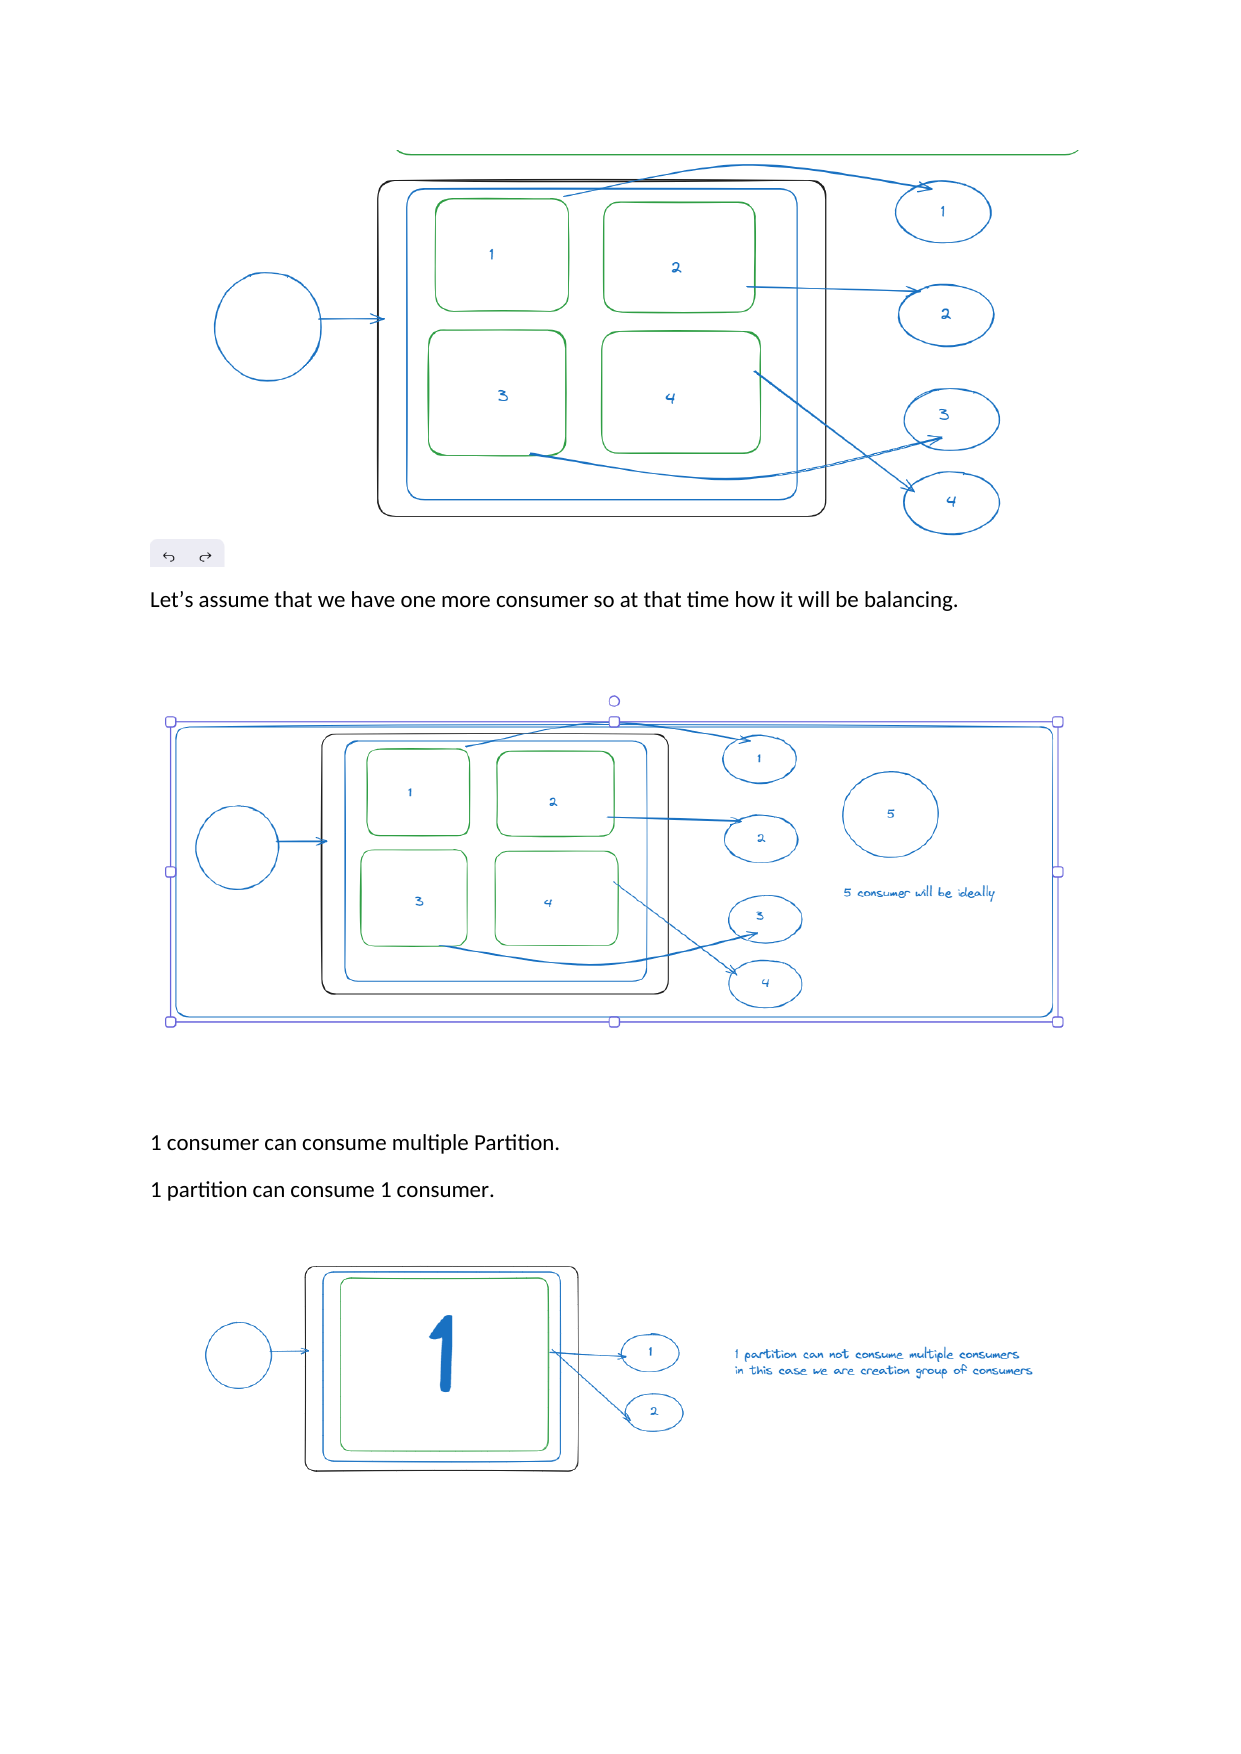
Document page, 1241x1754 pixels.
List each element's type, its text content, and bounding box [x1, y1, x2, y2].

picture [150, 679, 1091, 1063]
picture [150, 1222, 1091, 1532]
picture [150, 150, 1091, 567]
text Let’s assume that we have one more consumer so at that time how it will be balancing. [150, 585, 1090, 613]
text 1 partition can consume 1 consumer. [150, 1175, 1090, 1203]
text 1 consumer can consume multiple Partition. [150, 1128, 1090, 1156]
